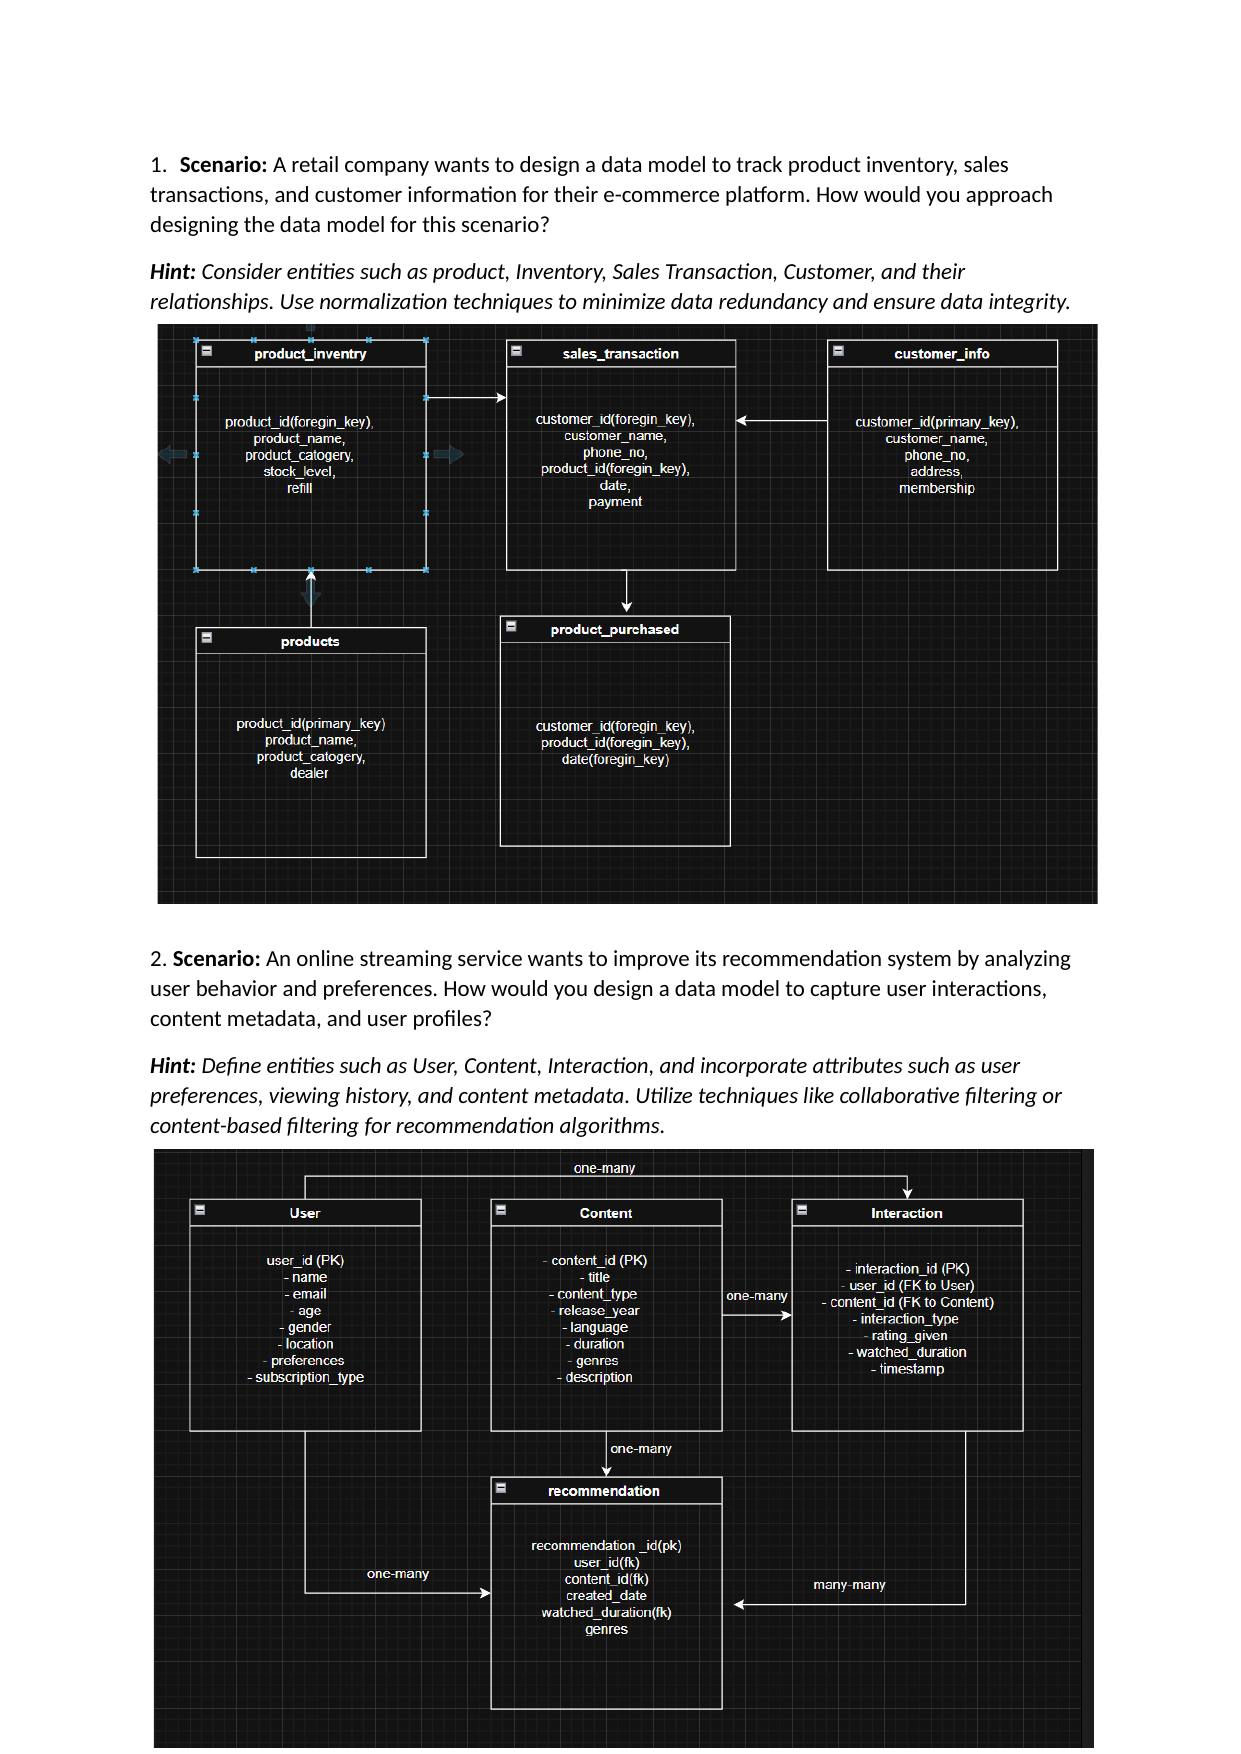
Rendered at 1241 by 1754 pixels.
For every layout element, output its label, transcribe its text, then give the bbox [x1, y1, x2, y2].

text Hint: Define entities such as User, Content, Interaction, and incorporate attributes such as user preferences, viewing history, and content metadata. Utilize techniques like collaborative filtering or content-based filtering for recommendation algorithms. [150, 1051, 1090, 1139]
text 2. Scenario: An online streaming service wants to improve its recommendation system by analyzing user behavior and preferences. How would you design a data model to capture user interactions, content metadata, and user profiles? [150, 944, 1090, 1032]
list Scenario: A retail company wants to design a data model to track product inventory, sales transactions, and customer information for their e-commerce platform. How would you approach designing the data model for this scenario? [150, 150, 1090, 238]
picture [157, 324, 1098, 904]
picture [153, 1149, 1094, 1748]
text Hint: Consider entities such as product, Inventory, Sales Transaction, Customer, and their relationships. Use normalization techniques to minimize data redundancy and ensure data integrity. [150, 257, 1090, 316]
